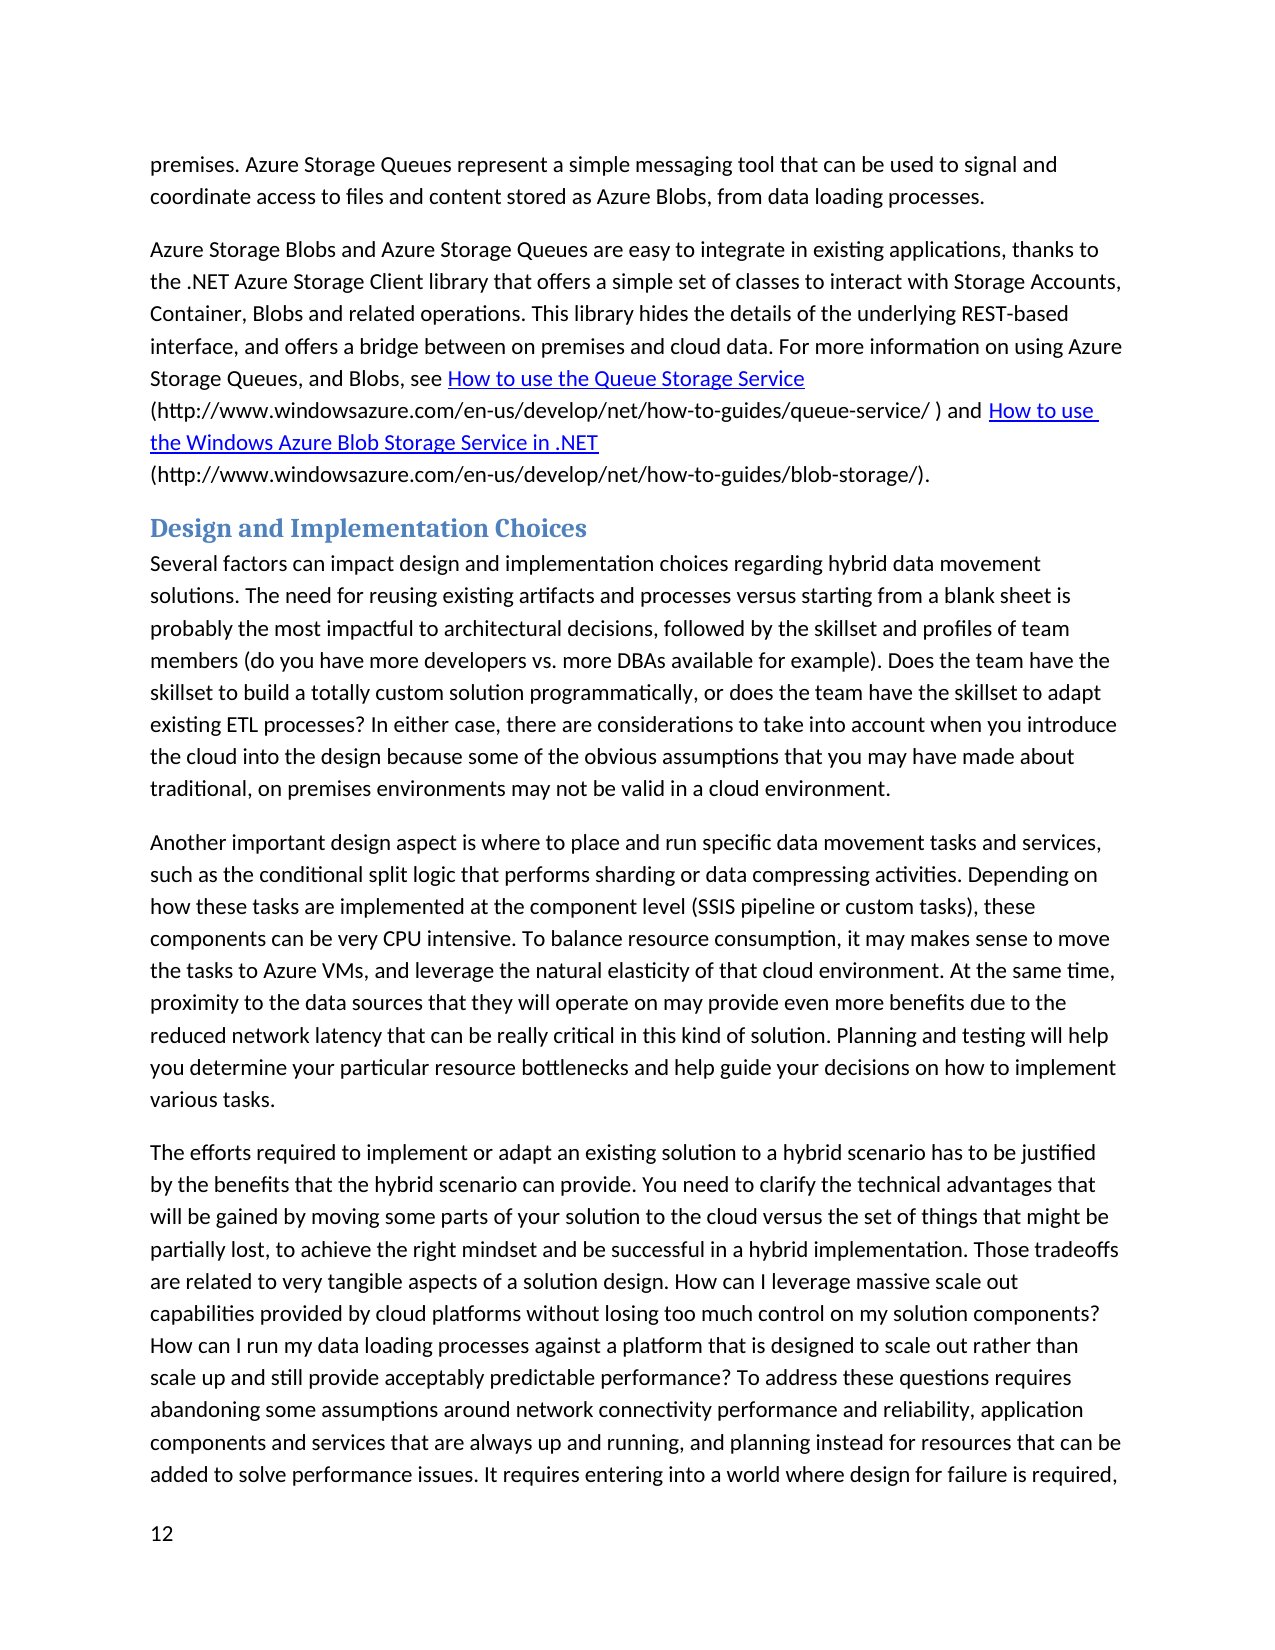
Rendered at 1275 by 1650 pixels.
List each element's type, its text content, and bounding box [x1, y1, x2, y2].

text Another important design aspect is where to place and run specific data movement tasks and services, such as the conditional split logic that performs sharding or data compressing activities. Depending on how these tasks are implemented at the component level (SSIS pipeline or custom tasks), these components can be very CPU intensive. To balance resource consumption, it may makes sense to move the tasks to Azure VMs, and leverage the natural elasticity of that cloud environment. At the same time, proximity to the data sources that they will operate on may provide even more benefits due to the reduced network latency that can be really critical in this kind of solution. Planning and testing will help you determine your particular resource bottlenecks and help guide your decisions on how to implement various tasks. [150, 828, 1125, 1113]
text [150, 1138, 1125, 1488]
text Several factors can impact design and implementation choices regarding hybrid data movement solutions. The need for reusing existing artifacts and processes versus starting from a blank sheet is probably the most impactful to architectural decisions, followed by the skillset and profiles of team members (do you have more developers vs. more DBAs available for example). Does the team have the skillset to build a totally custom solution programmatically, or does the team have the skillset to adapt existing ETL processes? In either case, there are considerations to take into account when you introduce the cloud into the design because some of the obvious assumptions that you may have made about traditional, on premises environments may not be valid in a cloud environment. [150, 549, 1125, 803]
subtitle Design and Implementation Choices [150, 513, 1125, 545]
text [150, 150, 1125, 210]
text Azure Storage Blobs and Azure Storage Queues are easy to integrate in existing applications, thanks to the .NET Azure Storage Client library that offers a simple set of classes to interact with Storage Accounts, Container, Blobs and related operations. This library hides the details of the underlying REST-based interface, and offers a bridge between on premises and cloud data. For more information on using Azure Storage Queues, and Blobs, see How to use the Queue Storage Service (http://www.windowsazure.com/en-us/develop/net/how-to-guides/queue-service/ ) and How to use the Windows Azure Blob Storage Service in .NET (http://www.windowsazure.com/en-us/develop/net/how-to-guides/blob-storage/). [150, 235, 1125, 488]
